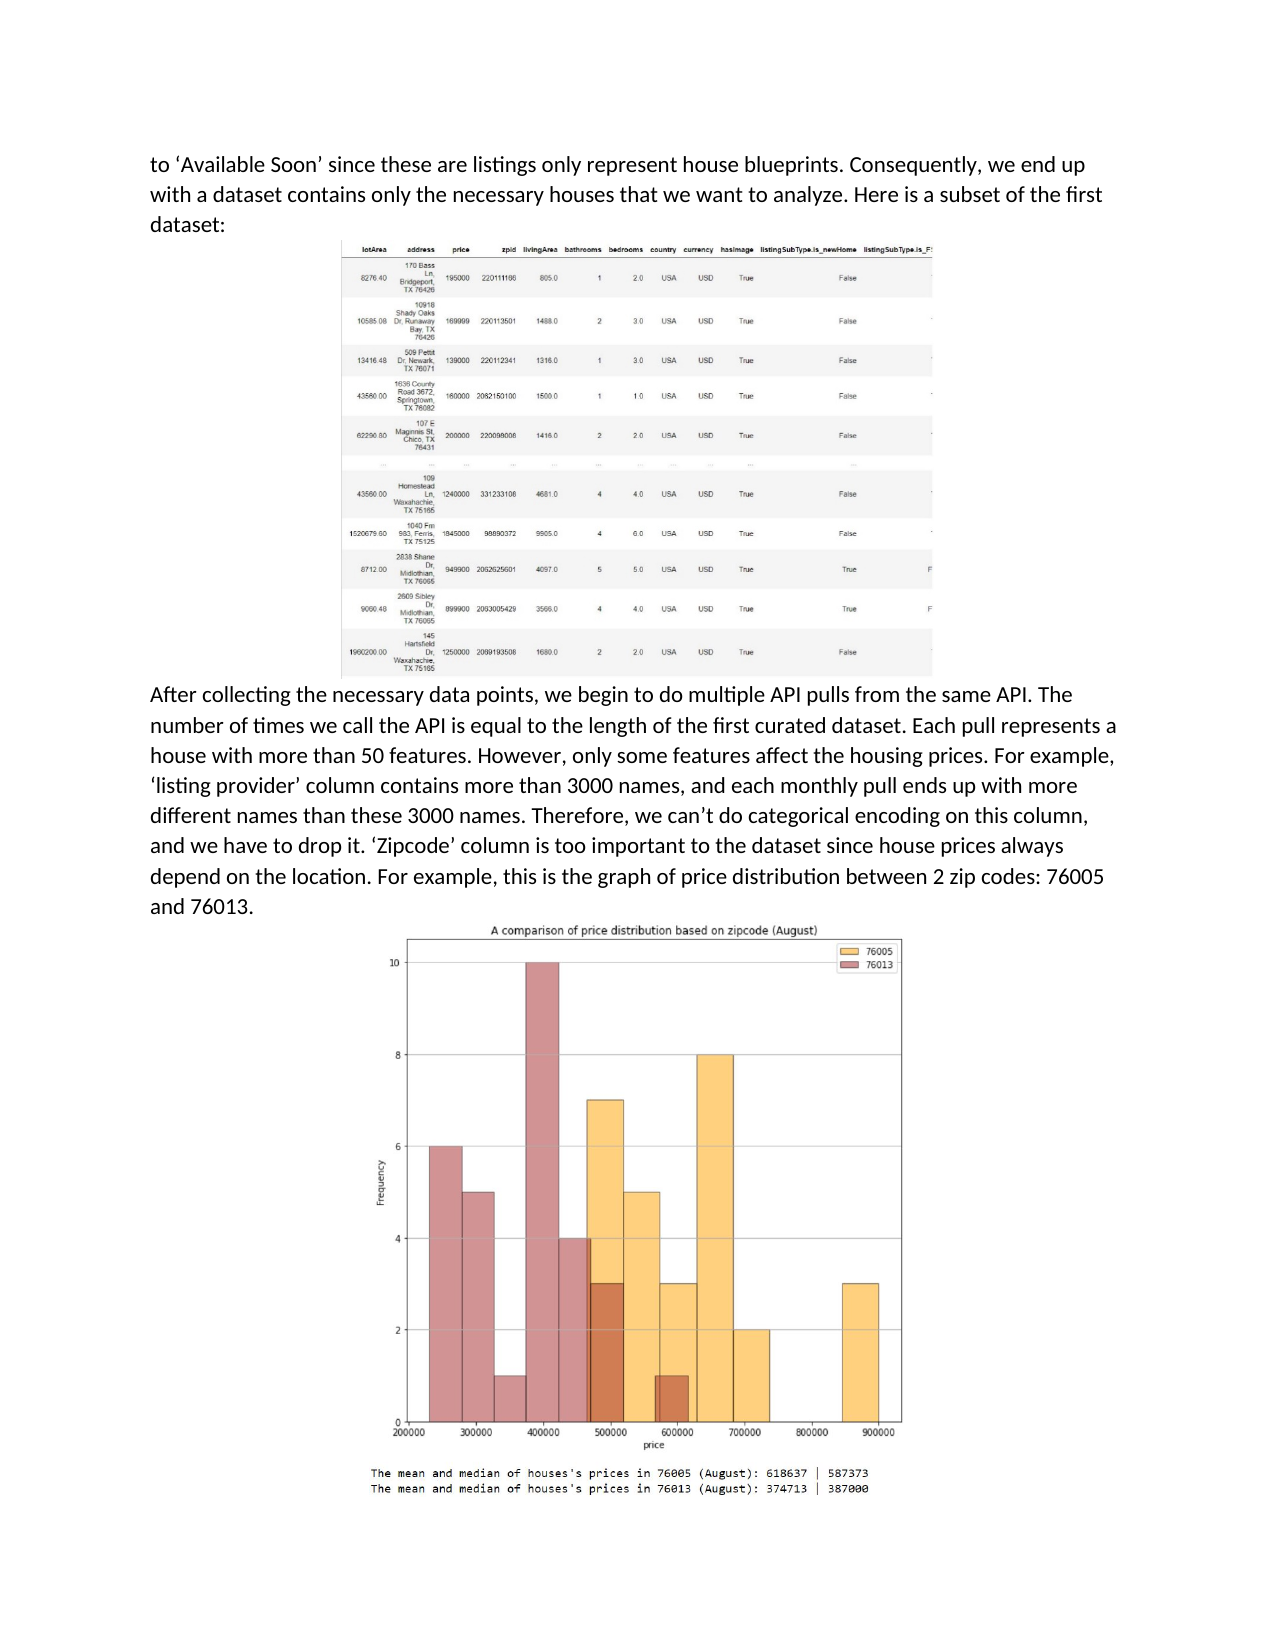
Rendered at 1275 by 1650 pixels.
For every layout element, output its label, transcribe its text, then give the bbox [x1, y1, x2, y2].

text After collecting the necessary data points, we begin to do multiple API pulls from the same API. The number of times we call the API is equal to the length of the first curated dataset. Each pull represents a house with more than 50 features. However, only some features affect the housing prices. For example, ‘listing provider’ column contains more than 3000 names, and each monthly pull ends up with more different names than these 3000 names. Therefore, we can’t do categorical encoding on this column, and we have to drop it. ‘Zipcode’ column is too important to the dataset since house prices always depend on the location. For example, this is the graph of price distribution between 2 zip codes: 76005 and 76013. [150, 681, 1125, 920]
picture [369, 922, 906, 1497]
picture [341, 240, 934, 679]
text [150, 150, 1125, 238]
